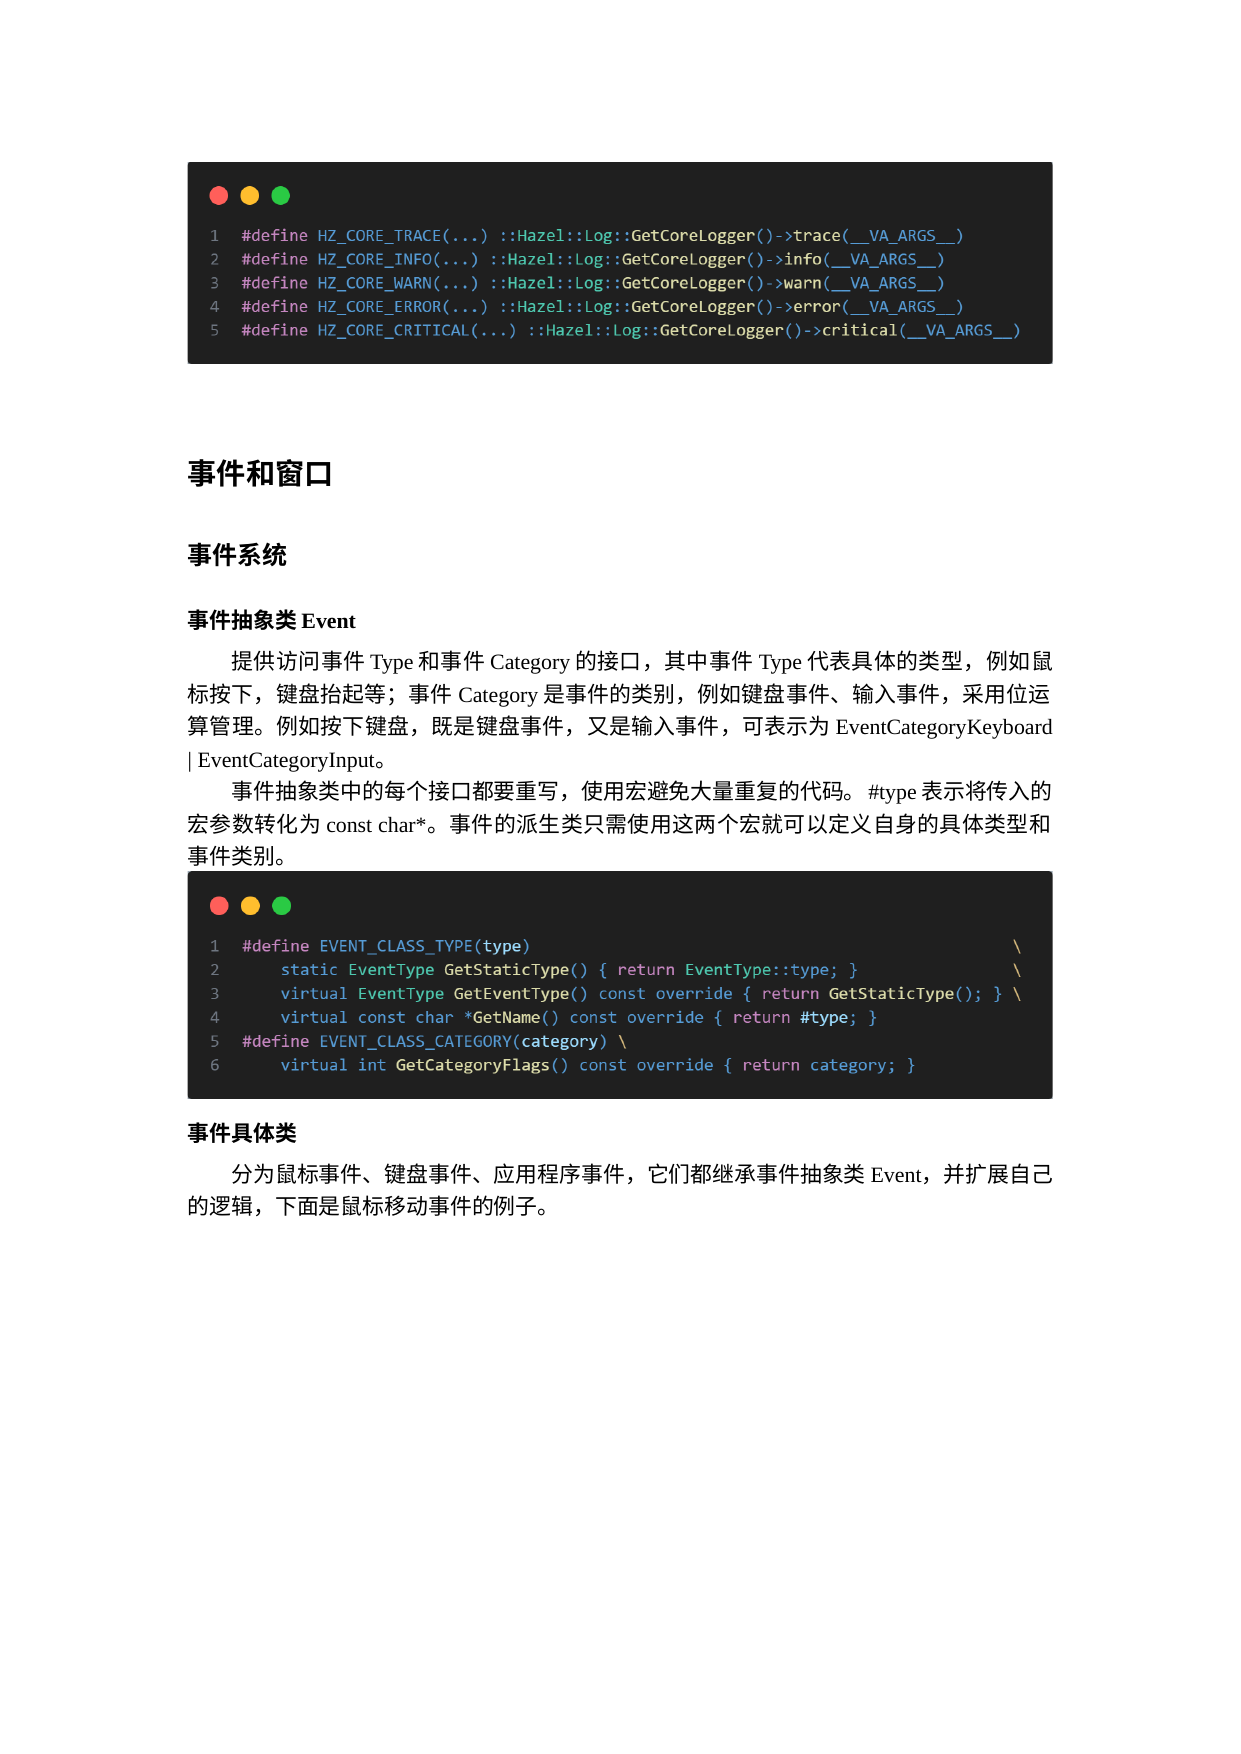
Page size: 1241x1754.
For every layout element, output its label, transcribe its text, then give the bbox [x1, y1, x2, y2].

text 分为鼠标事件、键盘事件、应用程序事件，它们都继承事件抽象类Event，并扩展自己的逻辑，下面是鼠标移动事件的例子。 [187, 1156, 1053, 1221]
picture [187, 162, 1053, 364]
text 提供访问事件Type和事件Category的接口，其中事件Type代表具体的类型，例如鼠标按下，键盘抬起等；事件Category是事件的类别，例如键盘事件、输入事件，采用位运算管理。例如按下键盘，既是键盘事件，又是输入事件，可表示为EventCategoryKeyboard | EventCategoryInput。 [187, 644, 1053, 774]
subtitle 事件系统 [187, 521, 1053, 586]
subtitle 事件抽象类Event [187, 603, 1053, 635]
picture [187, 871, 1053, 1099]
subtitle 事件具体类 [187, 1115, 1053, 1148]
subtitle 事件和窗口 [187, 439, 1053, 504]
text 事件抽象类中的每个接口都要重写，使用宏避免大量重复的代码。#type表示将传入的宏参数转化为const char*。事件的派生类只需使用这两个宏就可以定义自身的具体类型和事件类别。 [187, 774, 1053, 871]
